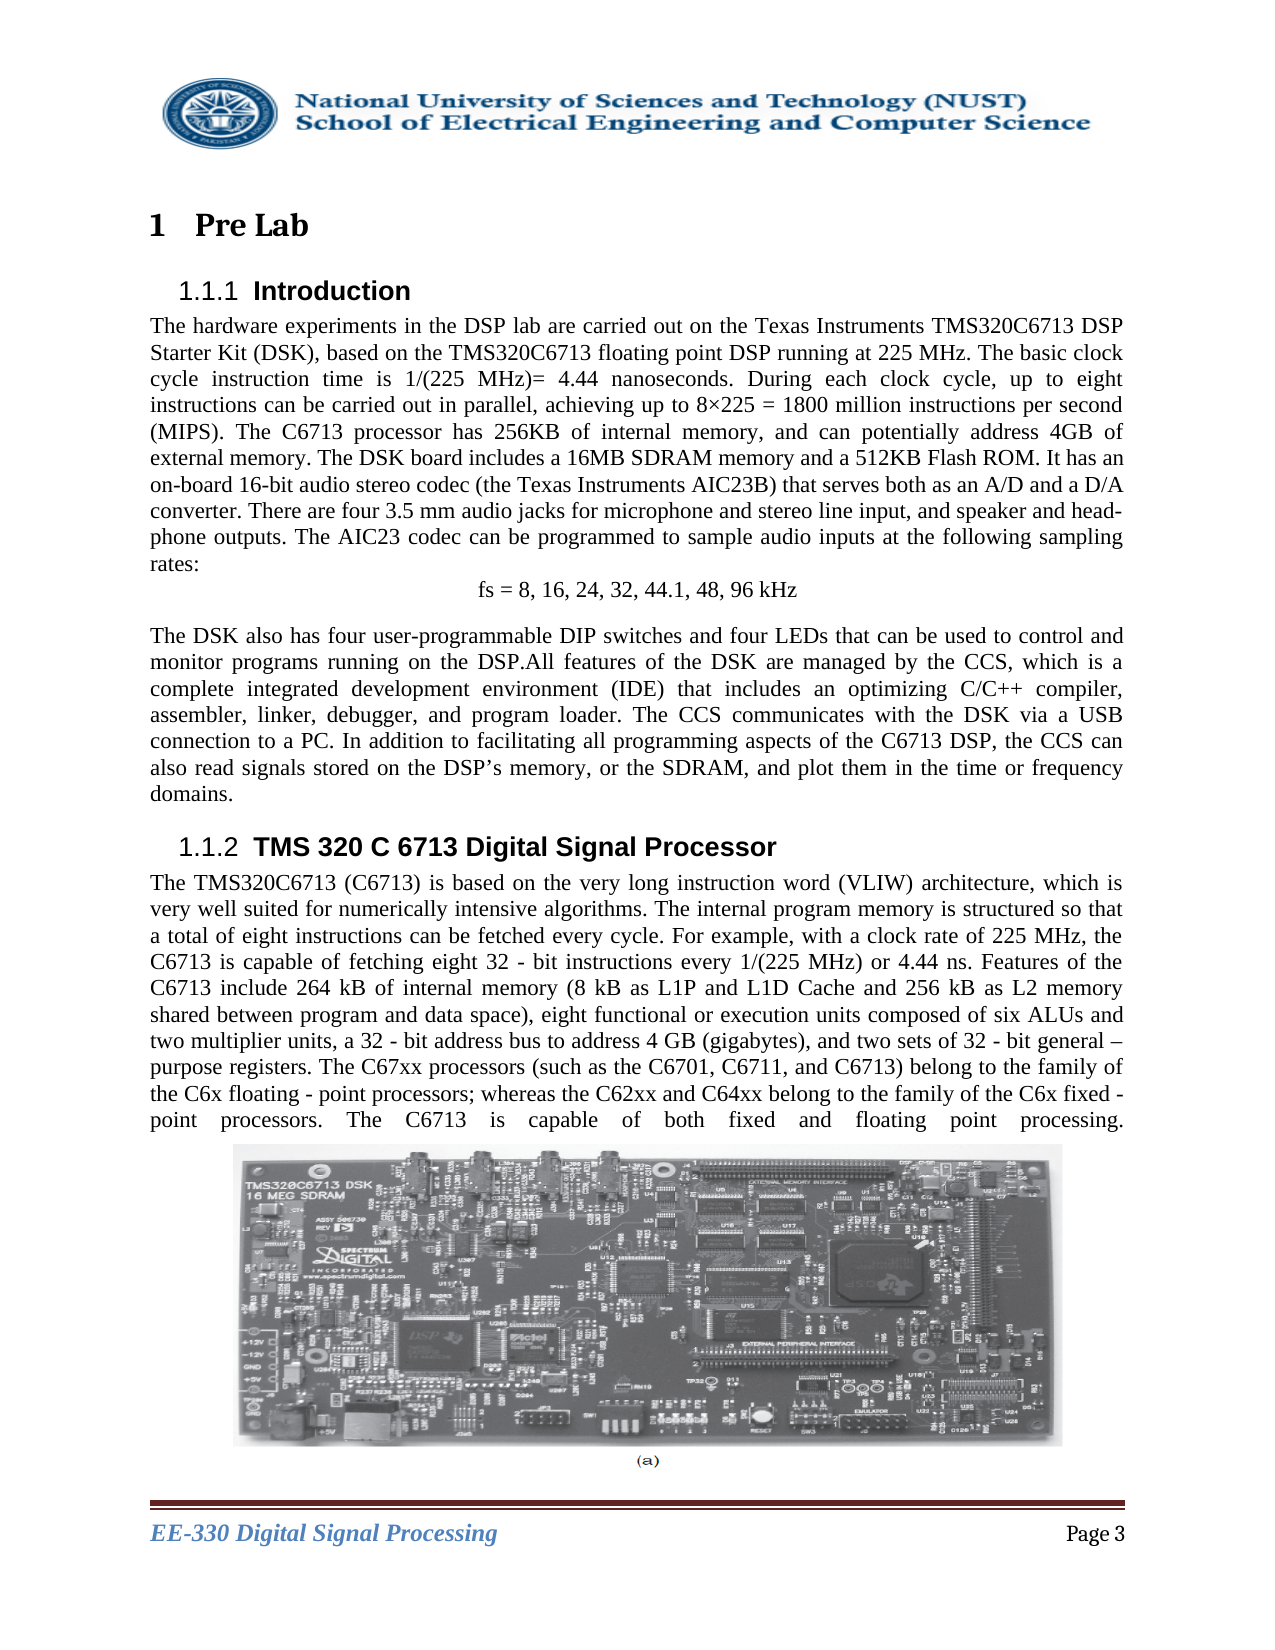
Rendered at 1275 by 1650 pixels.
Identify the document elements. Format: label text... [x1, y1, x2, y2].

text The hardware experiments in the DSP lab are carried out on the Texas Instruments TMS320C6713 DSP Starter Kit (DSK), based on the TMS320C6713 floating point DSP running at 225 MHz. The basic clock cycle instruction time is 1/(225 MHz)= 4.44 nanoseconds. During each clock cycle, up to eight instructions can be carried out in parallel, achieving up to 8×225 = 1800 million instructions per second (MIPS). The C6713 processor has 256KB of internal memory, and can potentially address 4GB of external memory. The DSK board includes a 16MB SDRAM memory and a 512KB Flash ROM. It has an on-board 16-bit audio stereo codec (the Texas Instruments AIC23B) that serves both as an A/D and a D/A converter. There are four 3.5 mm audio jacks for microphone and stereo line input, and speaker and head-phone outputs. The AIC23 codec can be programmed to sample audio inputs at the following sampling rates: [150, 312, 1125, 576]
subtitle Pre Lab [150, 206, 1125, 244]
subtitle Introduction [178, 275, 1125, 306]
picture [150, 75, 1104, 156]
text The DSK also has four user-programmable DIP switches and four LEDs that can be used to control and monitor programs running on the DSP.All features of the DSK are managed by the CCS, which is a complete integrated development environment (IDE) that includes an optimizing C/C++ compiler, assembler, linker, debugger, and program loader. The CCS communicates with the DSK via a USB connection to a PC. In addition to facilitating all programming aspects of the C6713 DSP, the CCS can also read signals stored on the DSP’s memory, or the SDRAM, and plot them in the time or frequency domains. [150, 622, 1125, 806]
text fs = 8, 16, 24, 32, 44.1, 48, 96 kHz [150, 576, 1125, 602]
subtitle TMS 320 C 6713 Digital Signal Processor [178, 831, 1125, 863]
text The TMS320C6713 (C6713) is based on the very long instruction word (VLIW) architecture, which is very well suited for numerically intensive algorithms. The internal program memory is structured so that a total of eight instructions can be fetched every cycle. For example, with a clock rate of 225 MHz, the C6713 is capable of fetching eight 32 - bit instructions every 1/(225 MHz) or 4.44 ns. Features of the C6713 include 264 kB of internal memory (8 kB as L1P and L1D Cache and 256 kB as L2 memory shared between program and data space), eight functional or execution units composed of six ALUs and two multiplier units, a 32 - bit address bus to address 4 GB (gigabytes), and two sets of 32 - bit general – purpose registers. The C67xx processors (such as the C6701, C6711, and C6713) belong to the family of the C6x floating - point processors; whereas the C62xx and C64xx belong to the family of the C6x fixed - point processors. The C6713 is capable of both fixed and floating point processing. [150, 869, 1125, 1480]
